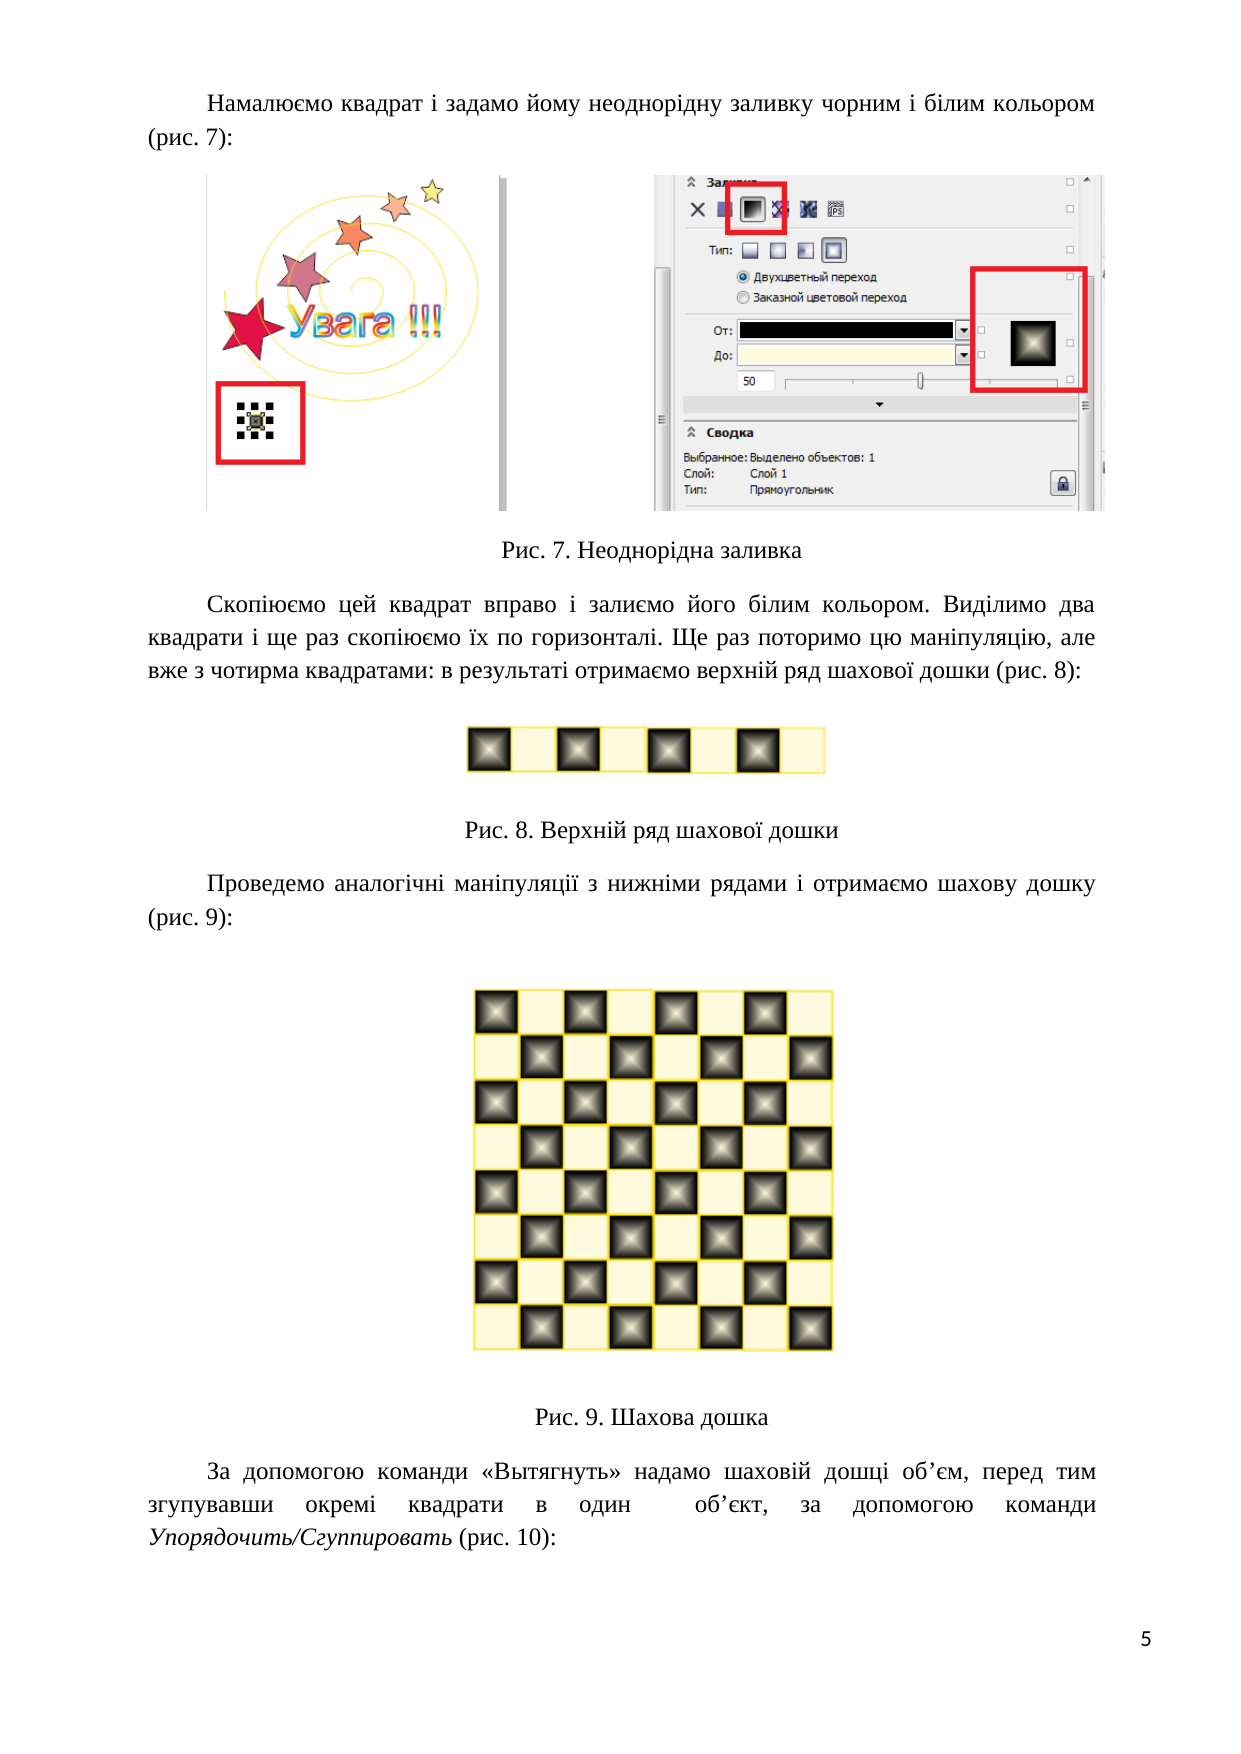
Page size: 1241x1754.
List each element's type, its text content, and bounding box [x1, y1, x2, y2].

picture [446, 955, 857, 1377]
text Скопіюємо цей квадрат вправо і залиємо його білим кольором. Виділимо два квадрати і ще раз скопіюємо їх по горизонталі. Ще раз поторимо цю маніпуляцію, але вже з чотирма квадратами: в результаті отримаємо верхній ряд шахової дошки (рис. 8): [148, 589, 1096, 684]
text Проведемо аналогічні маніпуляції з нижніми рядами і отримаємо шахову дошку (рис. 9): [148, 868, 1096, 930]
text Рис. 8. Верхній ряд шахової дошки [148, 815, 1096, 843]
text Намалюємо квадрат і задамо йому неоднорідну заливку чорним і білим кольором (рис. 7): [148, 88, 1096, 150]
picture [206, 175, 1105, 511]
picture [439, 709, 864, 790]
text Рис. 7. Неоднорідна заливка [148, 535, 1096, 564]
text За допомогою команди «Вытягнуть» надамо шаховій дошці об’єм, перед тим згупувавши окремі квадрати в один об’єкт, за допомогою команди Упорядочить/Сгуппировать (рис. 10): [148, 1456, 1096, 1551]
text Рис. 9. Шахова дошка [148, 1402, 1096, 1431]
